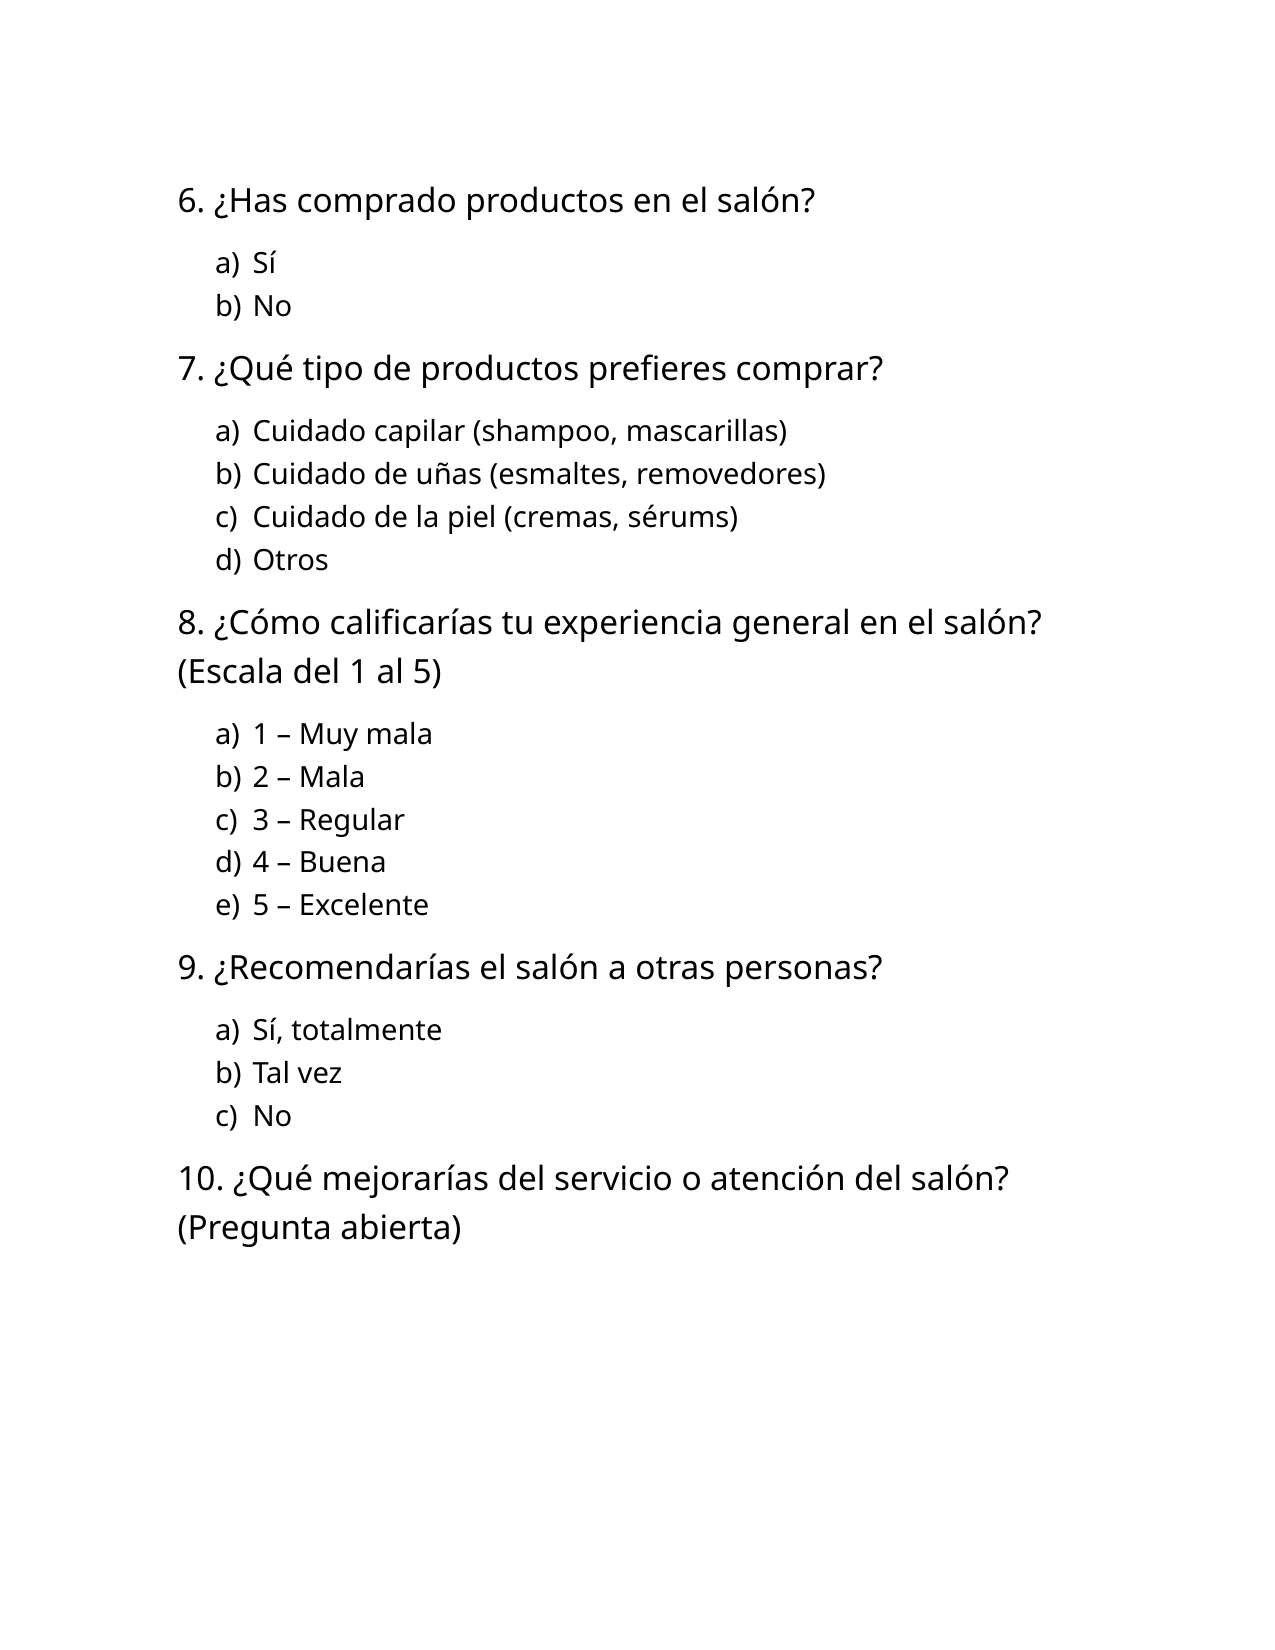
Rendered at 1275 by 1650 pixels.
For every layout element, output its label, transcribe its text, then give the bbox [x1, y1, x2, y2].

list Cuidado capilar (shampoo, mascarillas) [215, 411, 1157, 450]
list 2 – Mala [215, 756, 1157, 796]
list Otros [215, 539, 1157, 579]
text 10. ¿Qué mejorarías del servicio o atención del salón? (Pregunta abierta) [177, 1155, 1157, 1249]
list Cuidado de uñas (esmaltes, removedores) [215, 453, 1157, 493]
text 8. ¿Cómo calificarías tu experiencia general en el salón? (Escala del 1 al 5) [177, 599, 1157, 693]
text 7. ¿Qué tipo de productos prefieres comprar? [177, 345, 1157, 391]
list No [215, 286, 1157, 325]
list 4 – Buena [215, 842, 1157, 881]
text 9. ¿Recomendarías el salón a otras personas? [177, 944, 1157, 989]
list 1 – Muy mala [215, 713, 1157, 753]
text 6. ¿Has comprado productos en el salón? [177, 177, 1157, 223]
list No [215, 1095, 1157, 1135]
list 5 – Excelente [215, 884, 1157, 924]
list 3 – Regular [215, 799, 1157, 838]
list Tal vez [215, 1052, 1157, 1092]
list Cuidado de la piel (cremas, sérums) [215, 496, 1157, 536]
list Sí [215, 243, 1157, 282]
list Sí, totalmente [215, 1009, 1157, 1049]
